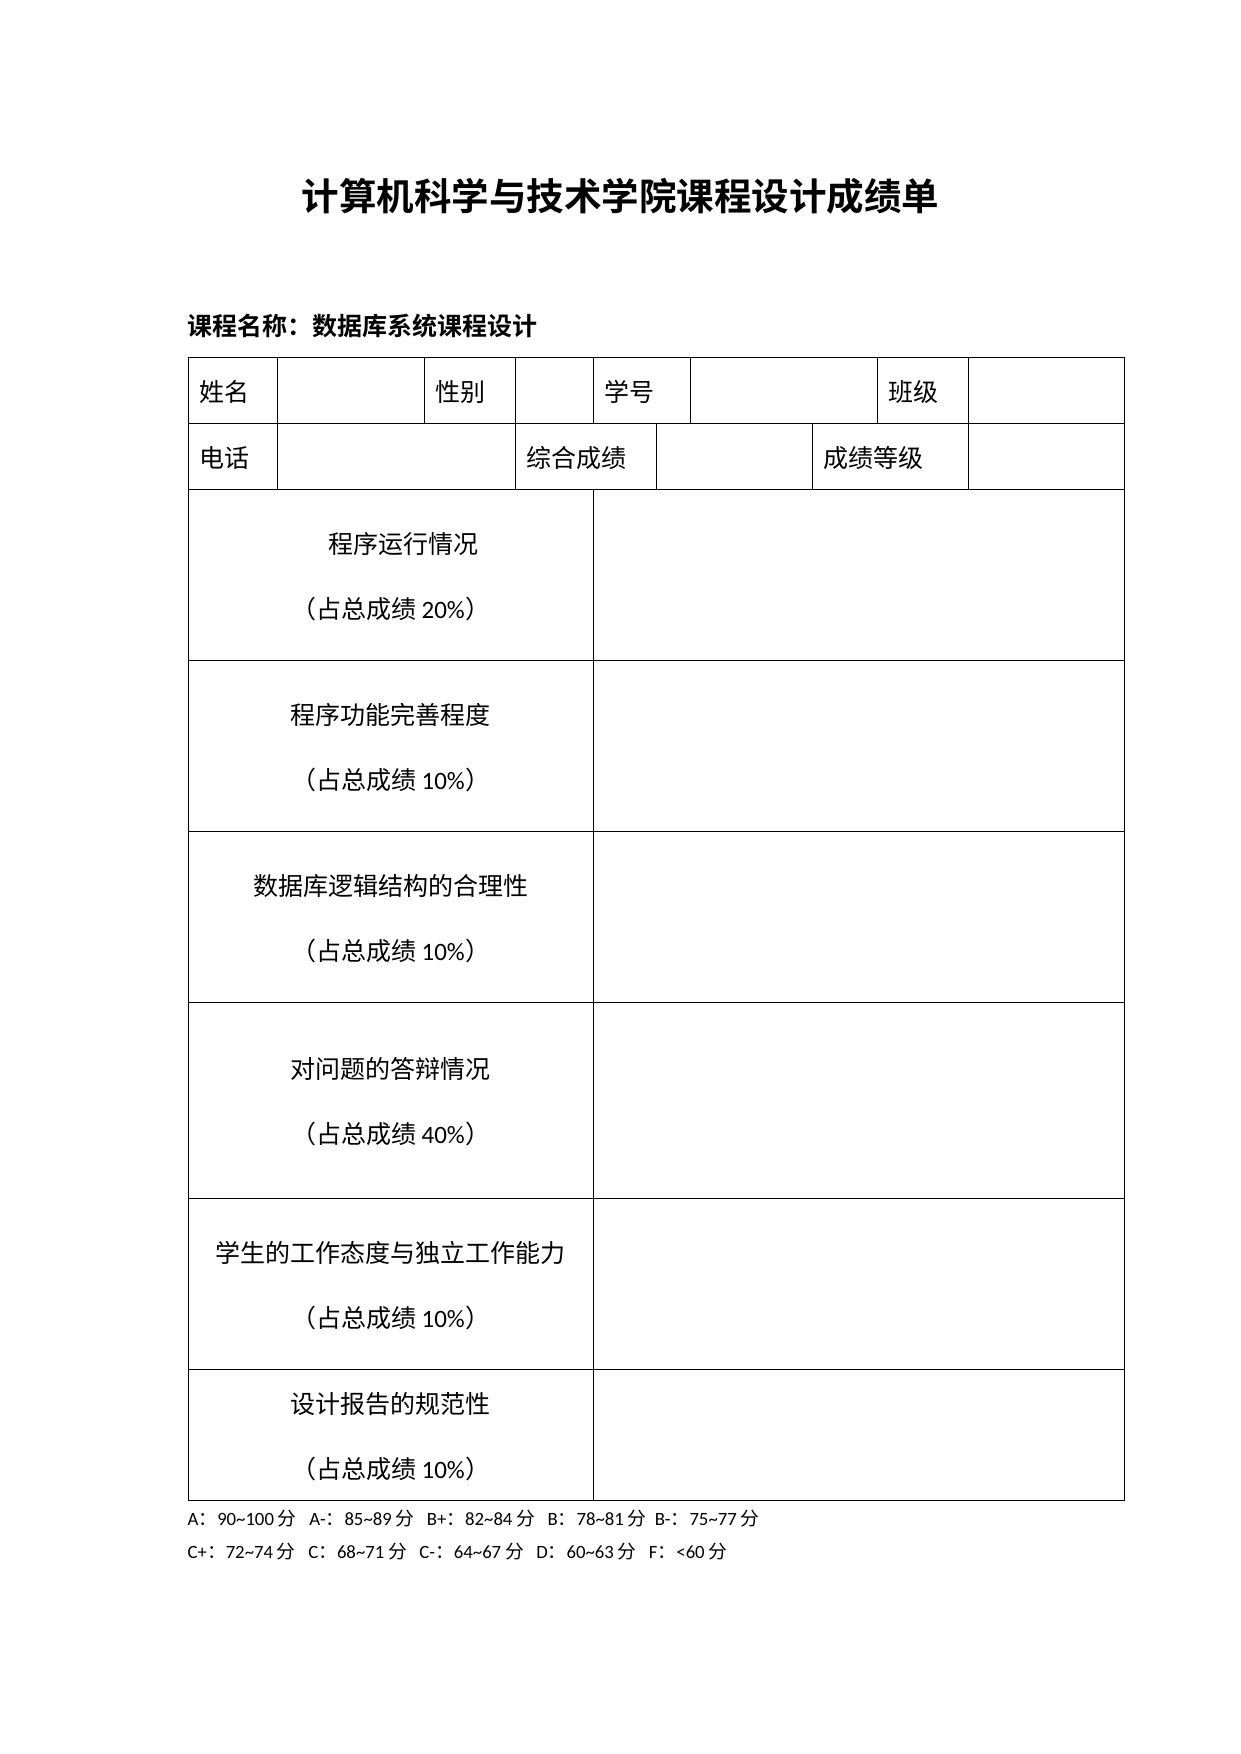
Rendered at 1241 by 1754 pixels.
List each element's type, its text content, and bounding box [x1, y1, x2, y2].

table_cell 电话 [189, 424, 277, 489]
table_cell 程序运行情况 （占总成绩20%） [189, 490, 593, 660]
table_cell [594, 490, 1124, 660]
table_cell 程序功能完善程度 （占总成绩10%） [189, 661, 593, 831]
table_header 姓名 [189, 358, 277, 423]
text C+：72~74分 C：68~71分 C-：64~67分 D：60~63分 F：<60分 [187, 1534, 1053, 1566]
text 计算机科学与技术学院课程设计成绩单 [187, 162, 1053, 227]
table_cell [594, 832, 1124, 1002]
table_cell [594, 1199, 1124, 1369]
table_header [691, 358, 877, 423]
table_cell 综合成绩 [516, 424, 656, 489]
table_cell 数据库逻辑结构的合理性 （占总成绩10%） [189, 832, 593, 1002]
table_cell [969, 424, 1124, 489]
text A：90~100分 A-：85~89分 B+：82~84分 B：78~81分 B-：75~77分 [187, 1501, 1053, 1534]
table_header 班级 [878, 358, 968, 423]
table_cell [657, 424, 812, 489]
table_cell 学生的工作态度与独立工作能力 （占总成绩10%） [189, 1199, 593, 1369]
table_header 性别 [425, 358, 515, 423]
table_header [516, 358, 593, 423]
table_cell [278, 424, 515, 489]
table_cell [594, 661, 1124, 831]
table_header 学号 [594, 358, 690, 423]
table_cell [594, 1003, 1124, 1198]
table_header [969, 358, 1124, 423]
table_cell 对问题的答辩情况 （占总成绩40%） [189, 1003, 593, 1198]
table_header [278, 358, 424, 423]
table_cell [594, 1370, 1124, 1500]
table_cell 成绩等级 [813, 424, 968, 489]
text 课程名称：数据库系统课程设计 [187, 292, 1053, 357]
table_cell 设计报告的规范性 （占总成绩10%） [189, 1370, 593, 1500]
